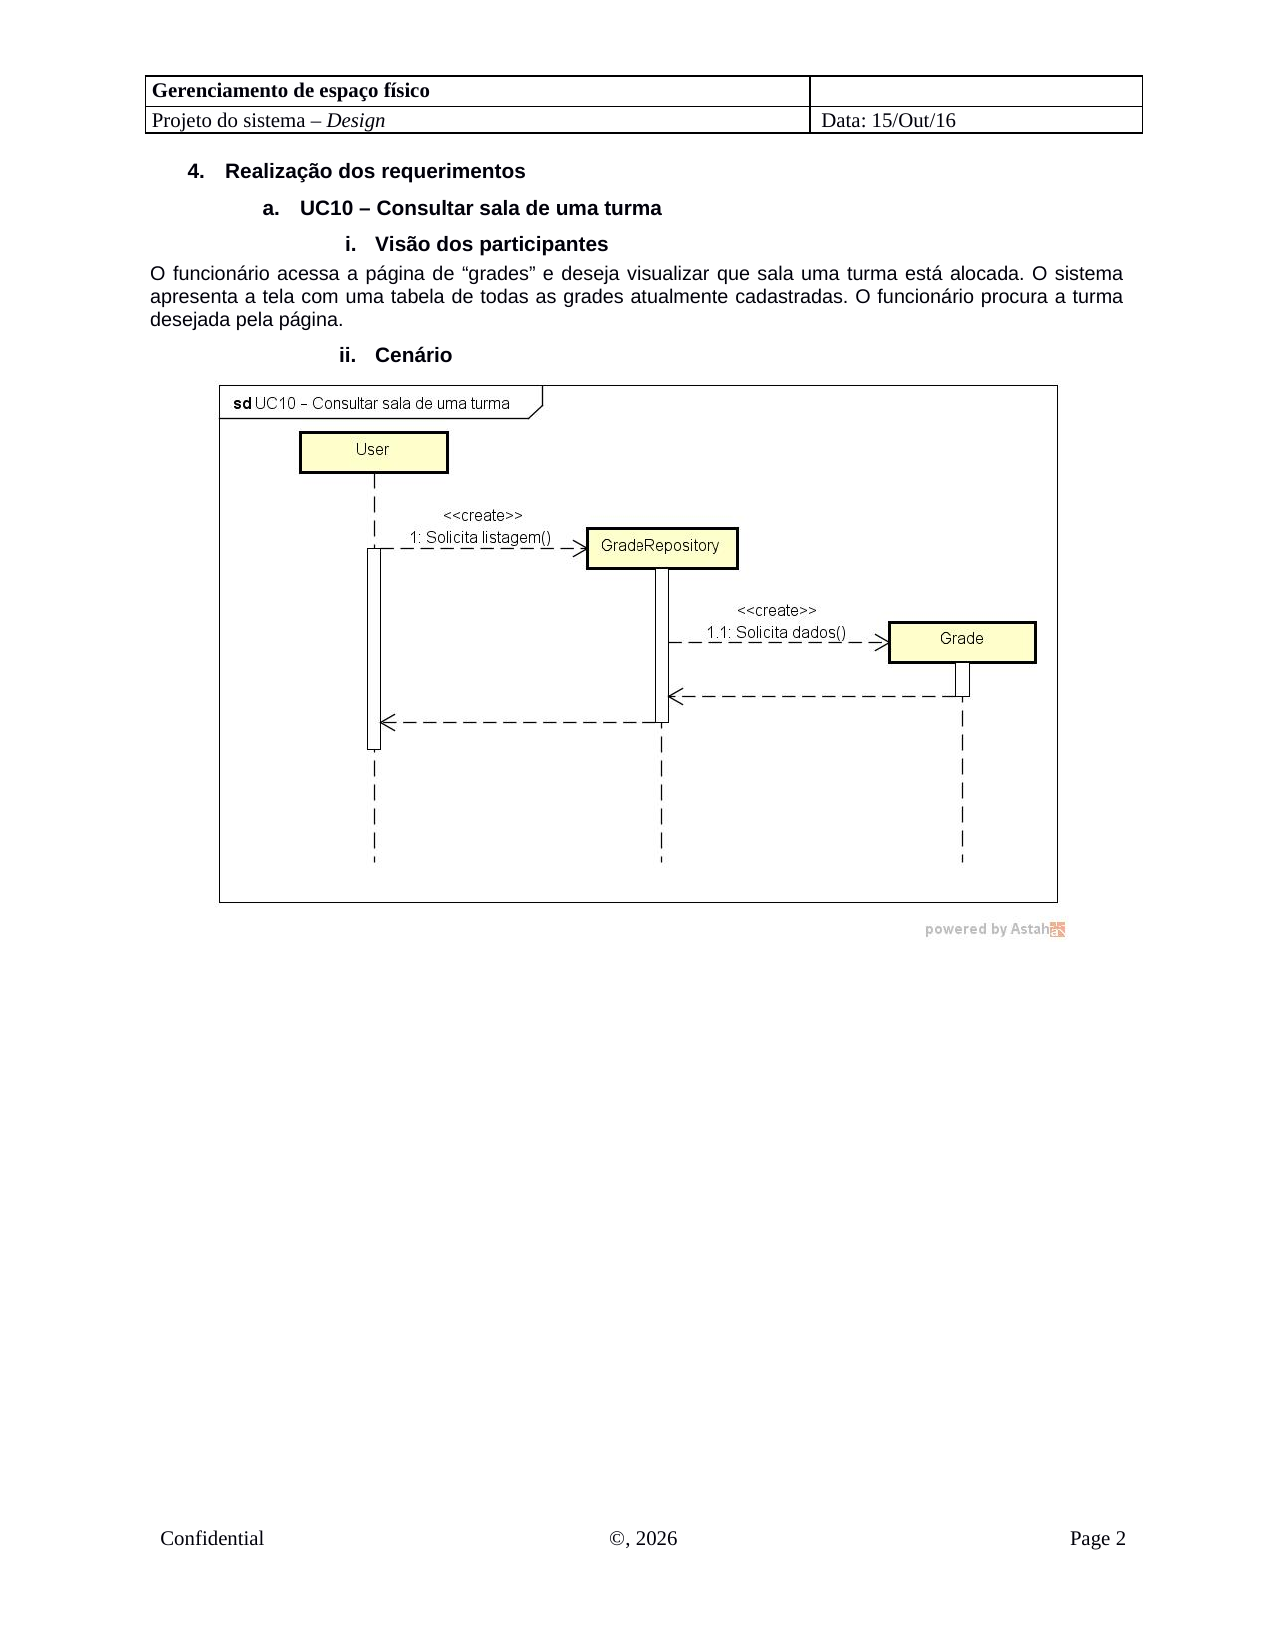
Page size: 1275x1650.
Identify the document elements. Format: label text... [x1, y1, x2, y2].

text O funcionário acessa a página de “grades” e deseja visualizar que sala uma turma está alocada. O sistema apresenta a tela com uma tabela de todas as grades atualmente cadastradas. O funcionário procura a turma desejada pela página. [150, 262, 1125, 330]
subtitle Cenário [356, 343, 1125, 367]
subtitle Visão dos participantes [356, 232, 1125, 256]
subtitle UC10 – Consultar sala de uma turma [262, 195, 1125, 219]
subtitle Realização dos requerimentos [187, 159, 1125, 183]
picture [206, 372, 1069, 942]
